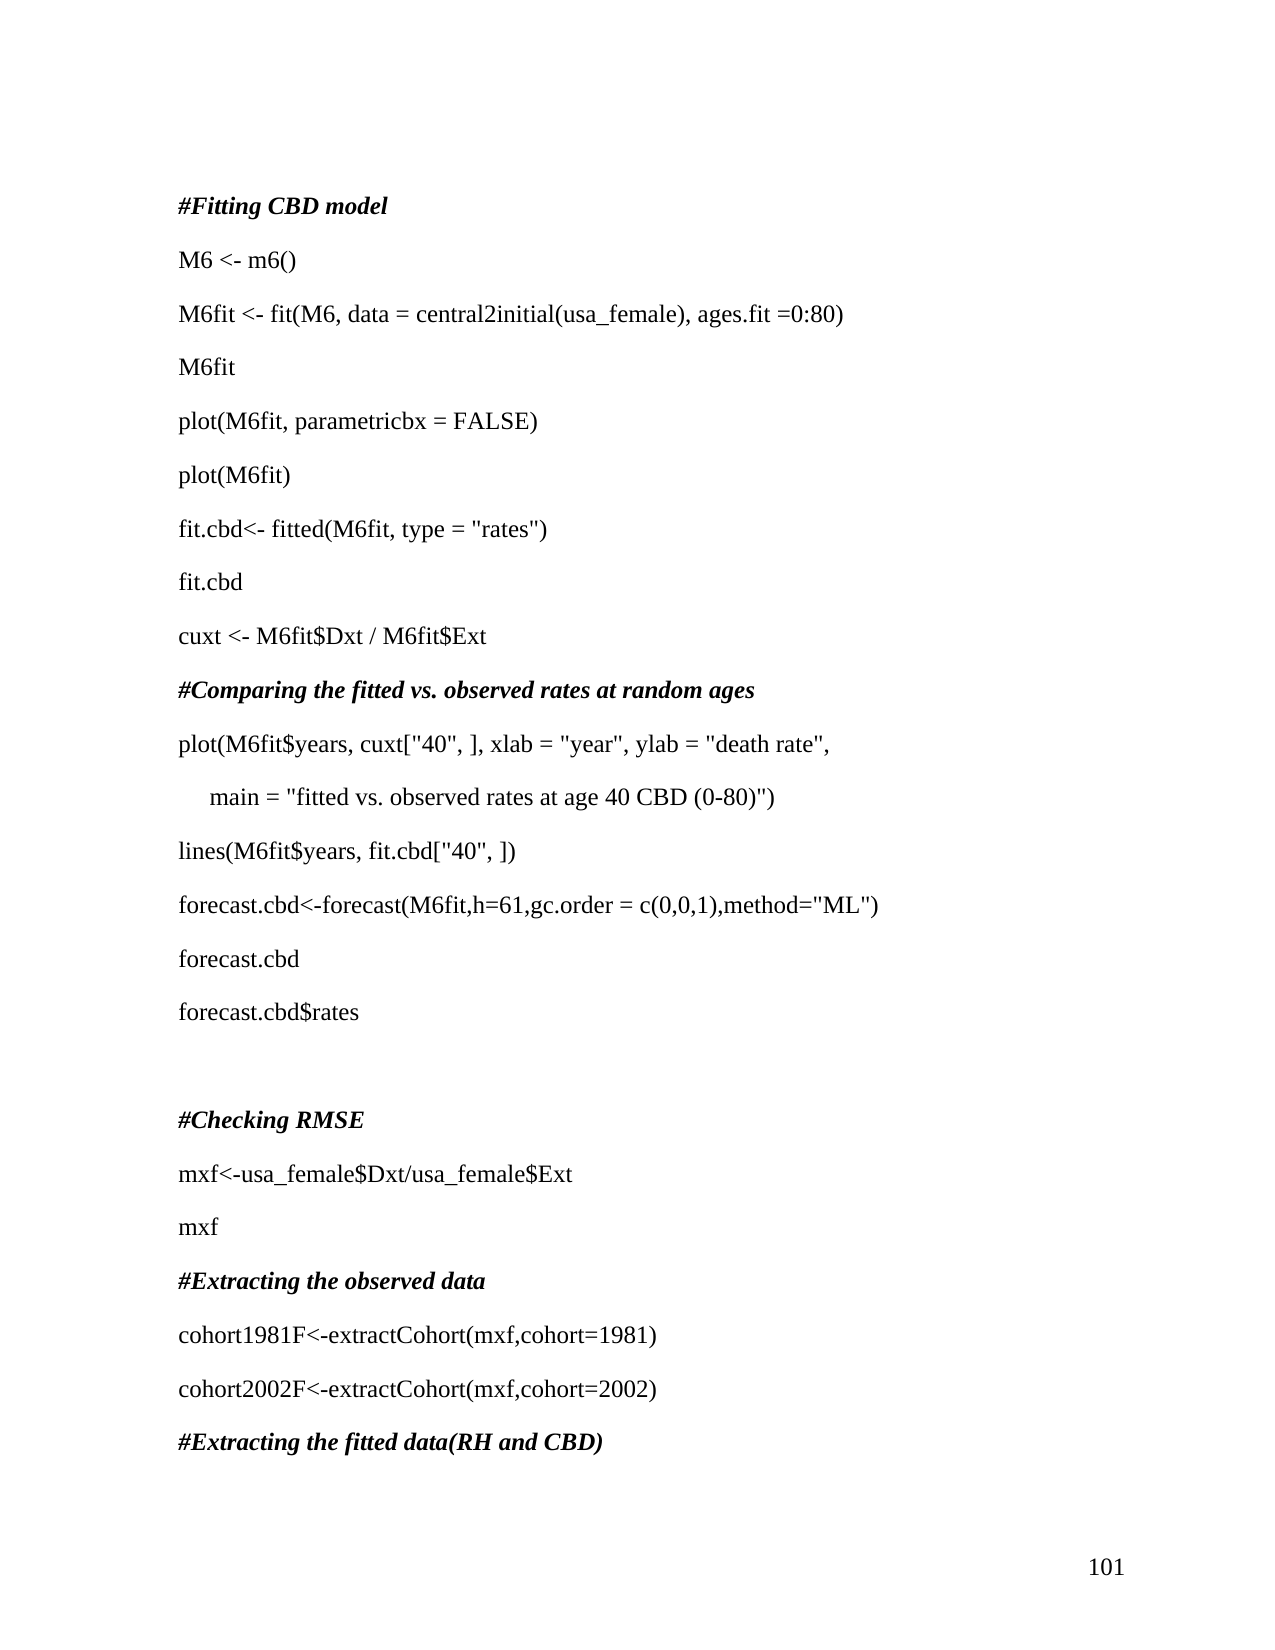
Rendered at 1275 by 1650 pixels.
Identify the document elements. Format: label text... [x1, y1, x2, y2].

text M6 <- m6() [178, 245, 1125, 274]
text #Comparing the fitted vs. observed rates at random ages [178, 675, 1125, 704]
text forecast.cbd<-forecast(M6fit,h=61,gc.order = c(0,0,1),method="ML") [178, 890, 1125, 919]
text plot(M6fit, parametricbx = FALSE) [178, 406, 1125, 435]
text plot(M6fit) [178, 460, 1125, 489]
text mxf [178, 1212, 1125, 1241]
text mxf<-usa_female$Dxt/usa_female$Ext [178, 1159, 1125, 1187]
text cohort1981F<-extractCohort(mxf,cohort=1981) [178, 1320, 1125, 1349]
text fit.cbd [178, 567, 1125, 596]
text #Extracting the fitted data(RH and CBD) [178, 1427, 1125, 1456]
text cohort2002F<-extractCohort(mxf,cohort=2002) [178, 1374, 1125, 1402]
text #Checking RMSE [178, 1105, 1125, 1134]
text #Fitting CBD model [178, 191, 1125, 220]
text M6fit <- fit(M6, data = central2initial(usa_female), ages.fit =0:80) [178, 299, 1125, 327]
text cuxt <- M6fit$Dxt / M6fit$Ext [178, 621, 1125, 650]
text plot(M6fit$years, cuxt["40", ], xlab = "year", ylab = "death rate", [178, 729, 1125, 757]
text main = "fitted vs. observed rates at age 40 CBD (0-80)") [178, 782, 1125, 811]
text #Extracting the observed data [178, 1266, 1125, 1295]
text forecast.cbd [178, 944, 1125, 972]
text fit.cbd<- fitted(M6fit, type = "rates") [178, 514, 1125, 542]
text lines(M6fit$years, fit.cbd["40", ]) [178, 836, 1125, 865]
text forecast.cbd$rates [178, 997, 1125, 1026]
text M6fit [178, 352, 1125, 381]
